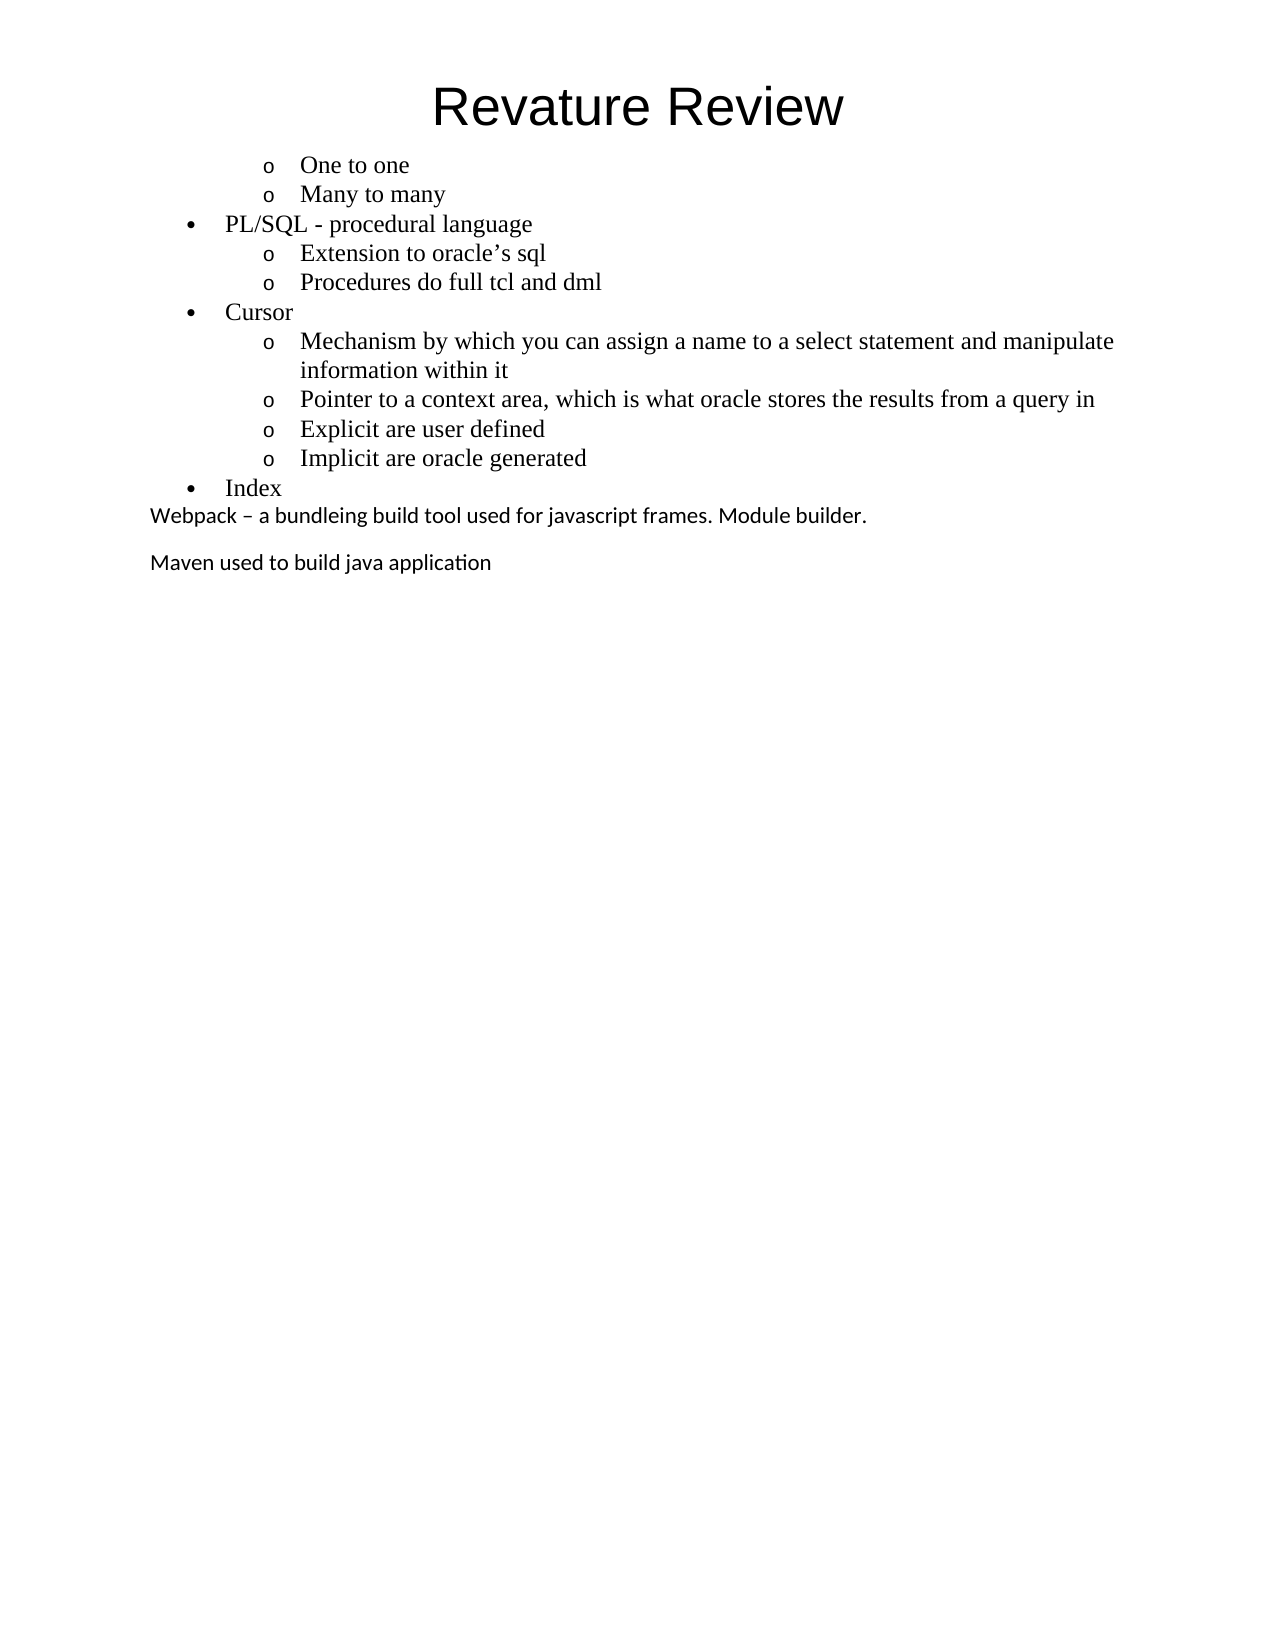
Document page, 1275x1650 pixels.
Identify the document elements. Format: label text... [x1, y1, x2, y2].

list Cursor [187, 297, 1125, 326]
list Procedures do full tcl and dml [262, 267, 1125, 297]
list Extension to oracle’s sql [262, 238, 1125, 267]
text Maven used to build java application [150, 548, 1125, 577]
list Pointer to a context area, which is what oracle stores the results from a query in [262, 384, 1125, 414]
list Implicit are oracle generated [262, 443, 1125, 473]
list Explicit are user defined [262, 414, 1125, 443]
list One to one [262, 150, 1125, 179]
list Many to many [262, 179, 1125, 209]
list Index [187, 473, 1125, 502]
text Webpack – a bundleing build tool used for javascript frames. Module builder. [150, 502, 1125, 530]
list PL/SQL - procedural language [187, 209, 1125, 238]
list Mechanism by which you can assign a name to a select statement and manipulate information within it [262, 326, 1125, 384]
